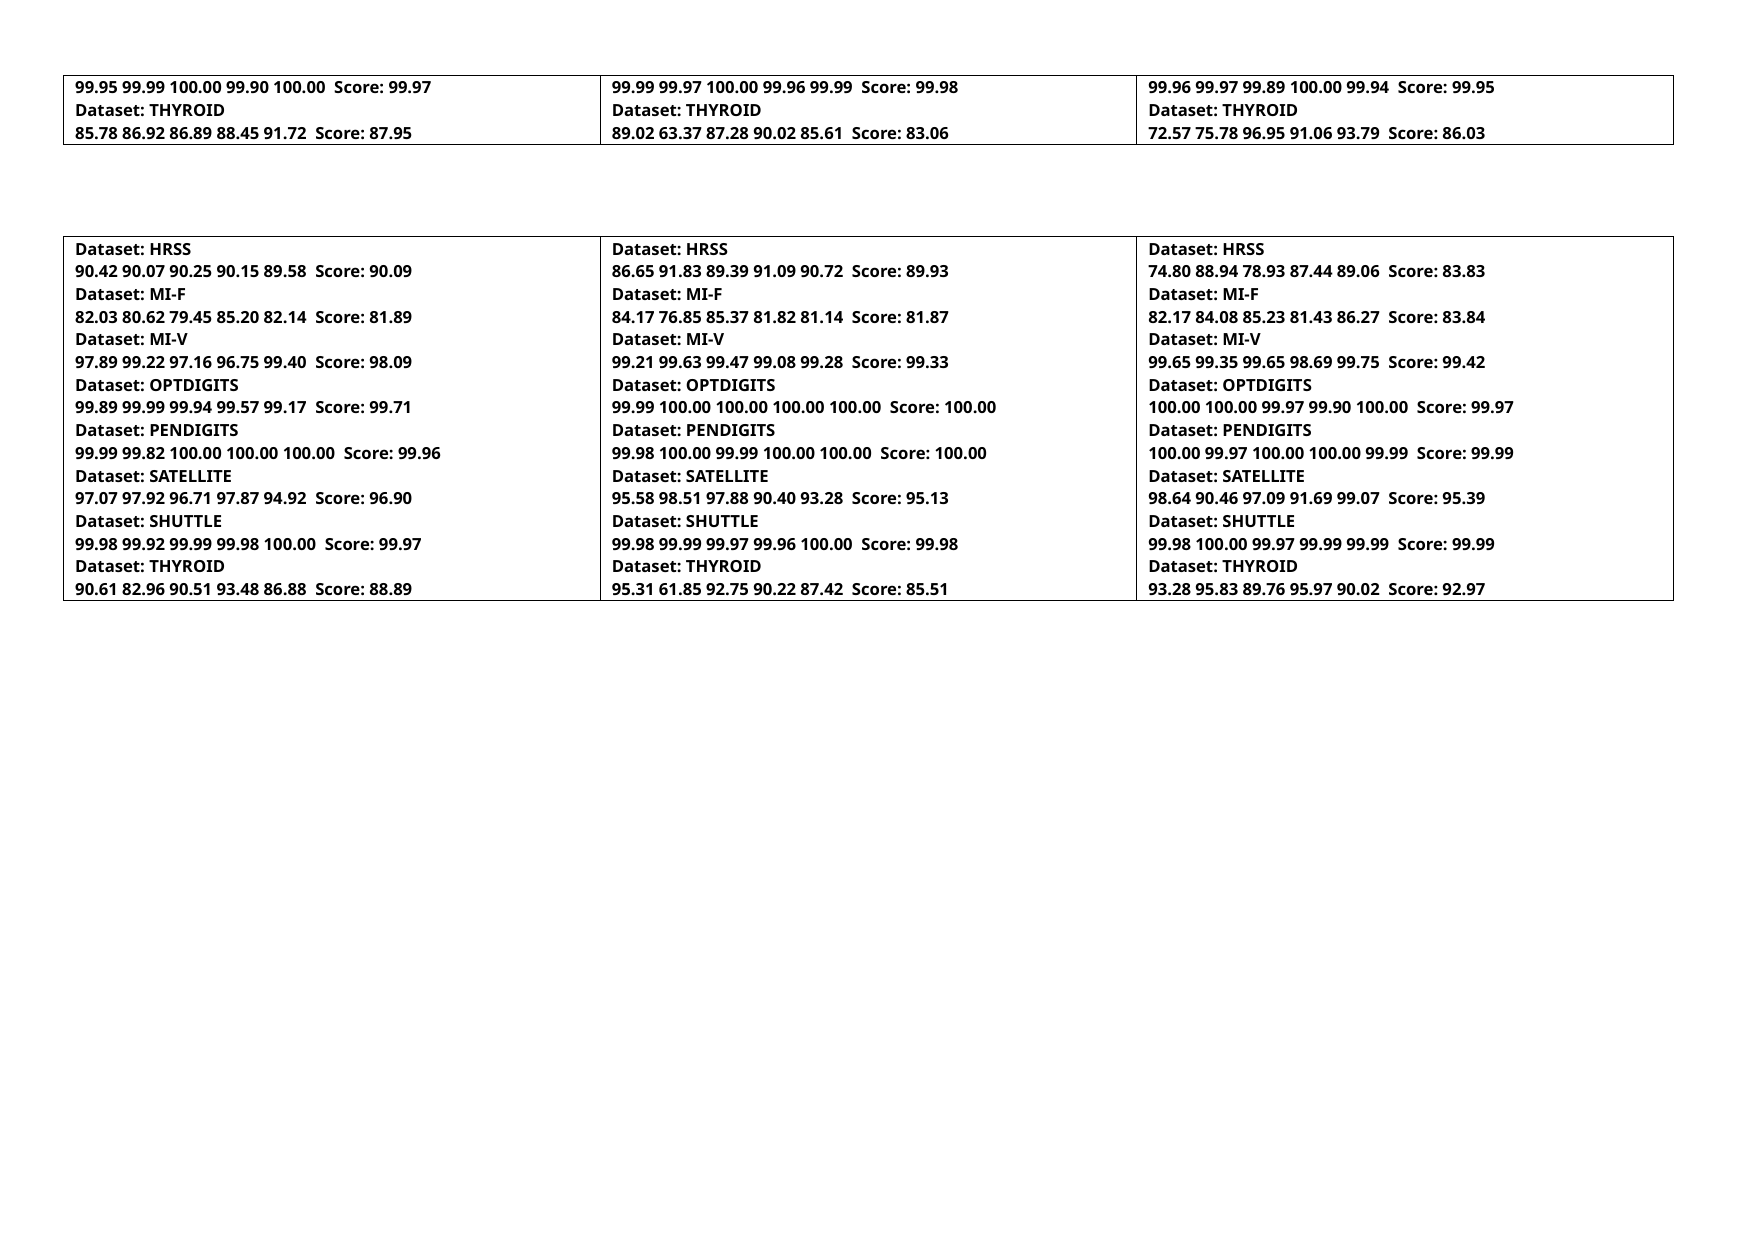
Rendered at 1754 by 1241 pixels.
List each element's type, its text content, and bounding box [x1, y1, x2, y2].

table_header Dataset: HRSS 86.65 91.83 89.39 91.09 90.72 Score: 89.93 Dataset: MI-F 84.17 76.85 85.37 81.82 81.14 Score: 81.87 Dataset: MI-V 99.21 99.63 99.47 99.08 99.28 Score: 99.33 Dataset: OPTDIGITS 99.99 100.00 100.00 100.00 100.00 Score: 100.00 Dataset: PENDIGITS 99.98 100.00 99.99 100.00 100.00 Score: 100.00 Dataset: SATELLITE 95.58 98.51 97.88 90.40 93.28 Score: 95.13 Dataset: SHUTTLE 99.98 99.99 99.97 99.96 100.00 Score: 99.98 Dataset: THYROID 95.31 61.85 92.75 90.22 87.42 Score: 85.51 [601, 237, 1136, 600]
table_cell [601, 76, 1136, 144]
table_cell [1137, 76, 1673, 144]
table_header Dataset: HRSS 90.42 90.07 90.25 90.15 89.58 Score: 90.09 Dataset: MI-F 82.03 80.62 79.45 85.20 82.14 Score: 81.89 Dataset: MI-V 97.89 99.22 97.16 96.75 99.40 Score: 98.09 Dataset: OPTDIGITS 99.89 99.99 99.94 99.57 99.17 Score: 99.71 Dataset: PENDIGITS 99.99 99.82 100.00 100.00 100.00 Score: 99.96 Dataset: SATELLITE 97.07 97.92 96.71 97.87 94.92 Score: 96.90 Dataset: SHUTTLE 99.98 99.92 99.99 99.98 100.00 Score: 99.97 Dataset: THYROID 90.61 82.96 90.51 93.48 86.88 Score: 88.89 [64, 237, 600, 600]
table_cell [64, 76, 600, 144]
table_header Dataset: HRSS 74.80 88.94 78.93 87.44 89.06 Score: 83.83 Dataset: MI-F 82.17 84.08 85.23 81.43 86.27 Score: 83.84 Dataset: MI-V 99.65 99.35 99.65 98.69 99.75 Score: 99.42 Dataset: OPTDIGITS 100.00 100.00 99.97 99.90 100.00 Score: 99.97 Dataset: PENDIGITS 100.00 99.97 100.00 100.00 99.99 Score: 99.99 Dataset: SATELLITE 98.64 90.46 97.09 91.69 99.07 Score: 95.39 Dataset: SHUTTLE 99.98 100.00 99.97 99.99 99.99 Score: 99.99 Dataset: THYROID 93.28 95.83 89.76 95.97 90.02 Score: 92.97 [1137, 237, 1673, 600]
